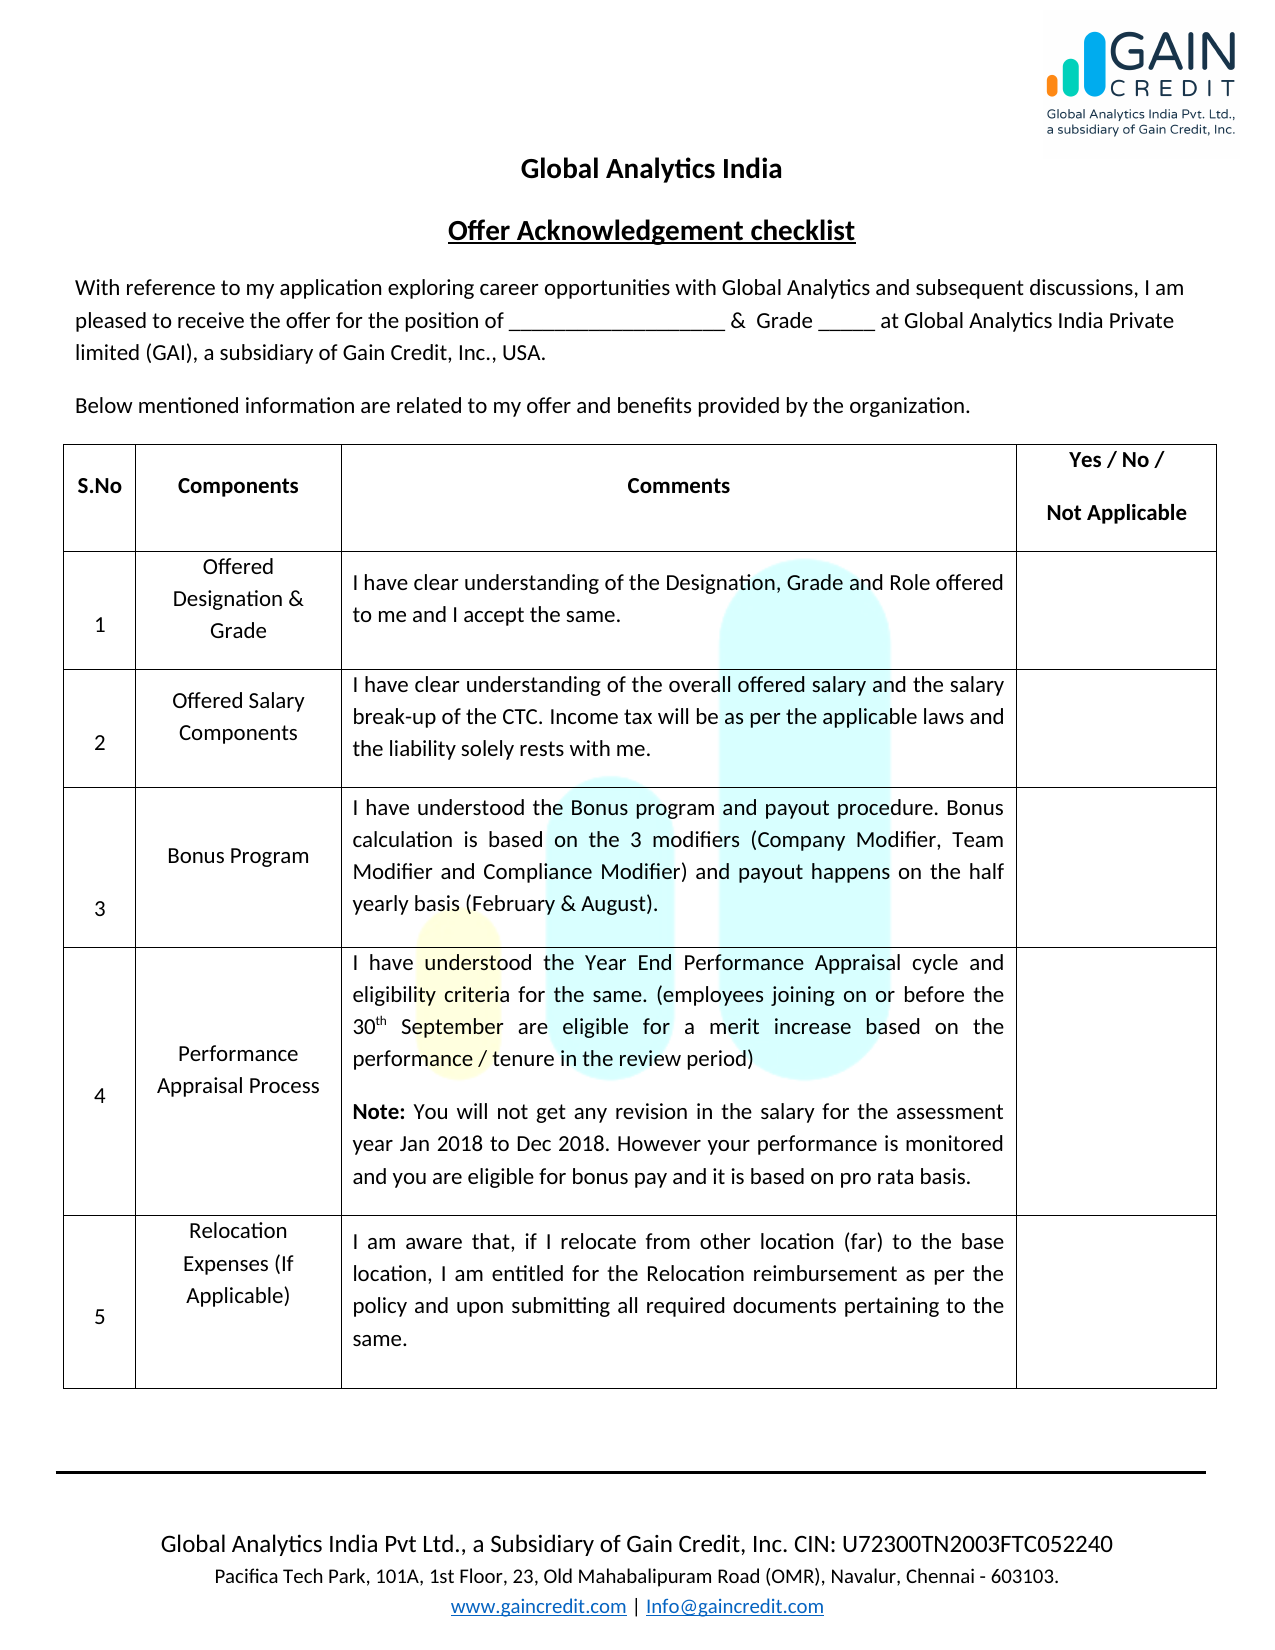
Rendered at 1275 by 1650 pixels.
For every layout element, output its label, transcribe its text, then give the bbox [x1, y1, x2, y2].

table_header Comments [342, 445, 1016, 551]
table_cell I am aware that, if I relocate from other location (far) to the base location, I am entitled for the Relocation reimbursement as per the policy and upon submitting all required documents pertaining to the same. [342, 1216, 1016, 1388]
table_cell 5 [64, 1216, 135, 1388]
table_cell Performance Appraisal Process [136, 948, 341, 1214]
text Offer Acknowledgement checklist [75, 212, 1228, 247]
table_cell [1017, 948, 1216, 1214]
table_cell 1 [64, 552, 135, 669]
text With reference to my application exploring career opportunities with Global Analytics and subsequent discussions, I am pleased to receive the offer for the position of ___________________ & Grade _____ at Global Analytics India Private limited (GAI), a subsidiary of Gain Credit, Inc., USA. [75, 273, 1228, 366]
table_cell Bonus Program [136, 788, 341, 947]
table_header Yes / No / Not Applicable [1017, 445, 1216, 551]
table_cell Offered Designation & Grade [136, 552, 341, 669]
table_cell I have clear understanding of the overall offered salary and the salary break-up of the CTC. Income tax will be as per the applicable laws and the liability solely rests with me. [342, 670, 1016, 787]
table_cell 4 [64, 948, 135, 1214]
table_cell [1017, 1216, 1216, 1388]
table_cell Offered Salary Components [136, 670, 341, 787]
table_cell Relocation Expenses (If Applicable) [136, 1216, 341, 1388]
text Below mentioned information are related to my offer and benefits provided by the organization. [75, 391, 1228, 419]
table_cell [1017, 552, 1216, 669]
table_header S.No [64, 445, 135, 551]
table_header Components [136, 445, 341, 551]
table_cell [1017, 788, 1216, 947]
picture [1042, 10, 1240, 159]
table_cell 2 [64, 670, 135, 787]
table_cell 3 [64, 788, 135, 947]
table_cell I have clear understanding of the Designation, Grade and Role offered to me and I accept the same. [342, 552, 1016, 669]
table_cell [1017, 670, 1216, 787]
table_cell I have understood the Year End Performance Appraisal cycle and eligibility criteria for the same. (employees joining on or before the 30th September are eligible for a merit increase based on the performance / tenure in the review period) Note: You will not get any revision in the salary for the assessment year Jan 2018 to Dec 2018. However your performance is monitored and you are eligible for bonus pay and it is based on pro rata basis. [342, 948, 1016, 1214]
table_cell I have understood the Bonus program and payout procedure. Bonus calculation is based on the 3 modifiers (Company Modifier, Team Modifier and Compliance Modifier) and payout happens on the half yearly basis (February & August). [342, 788, 1016, 947]
text Global Analytics India [75, 150, 1228, 186]
